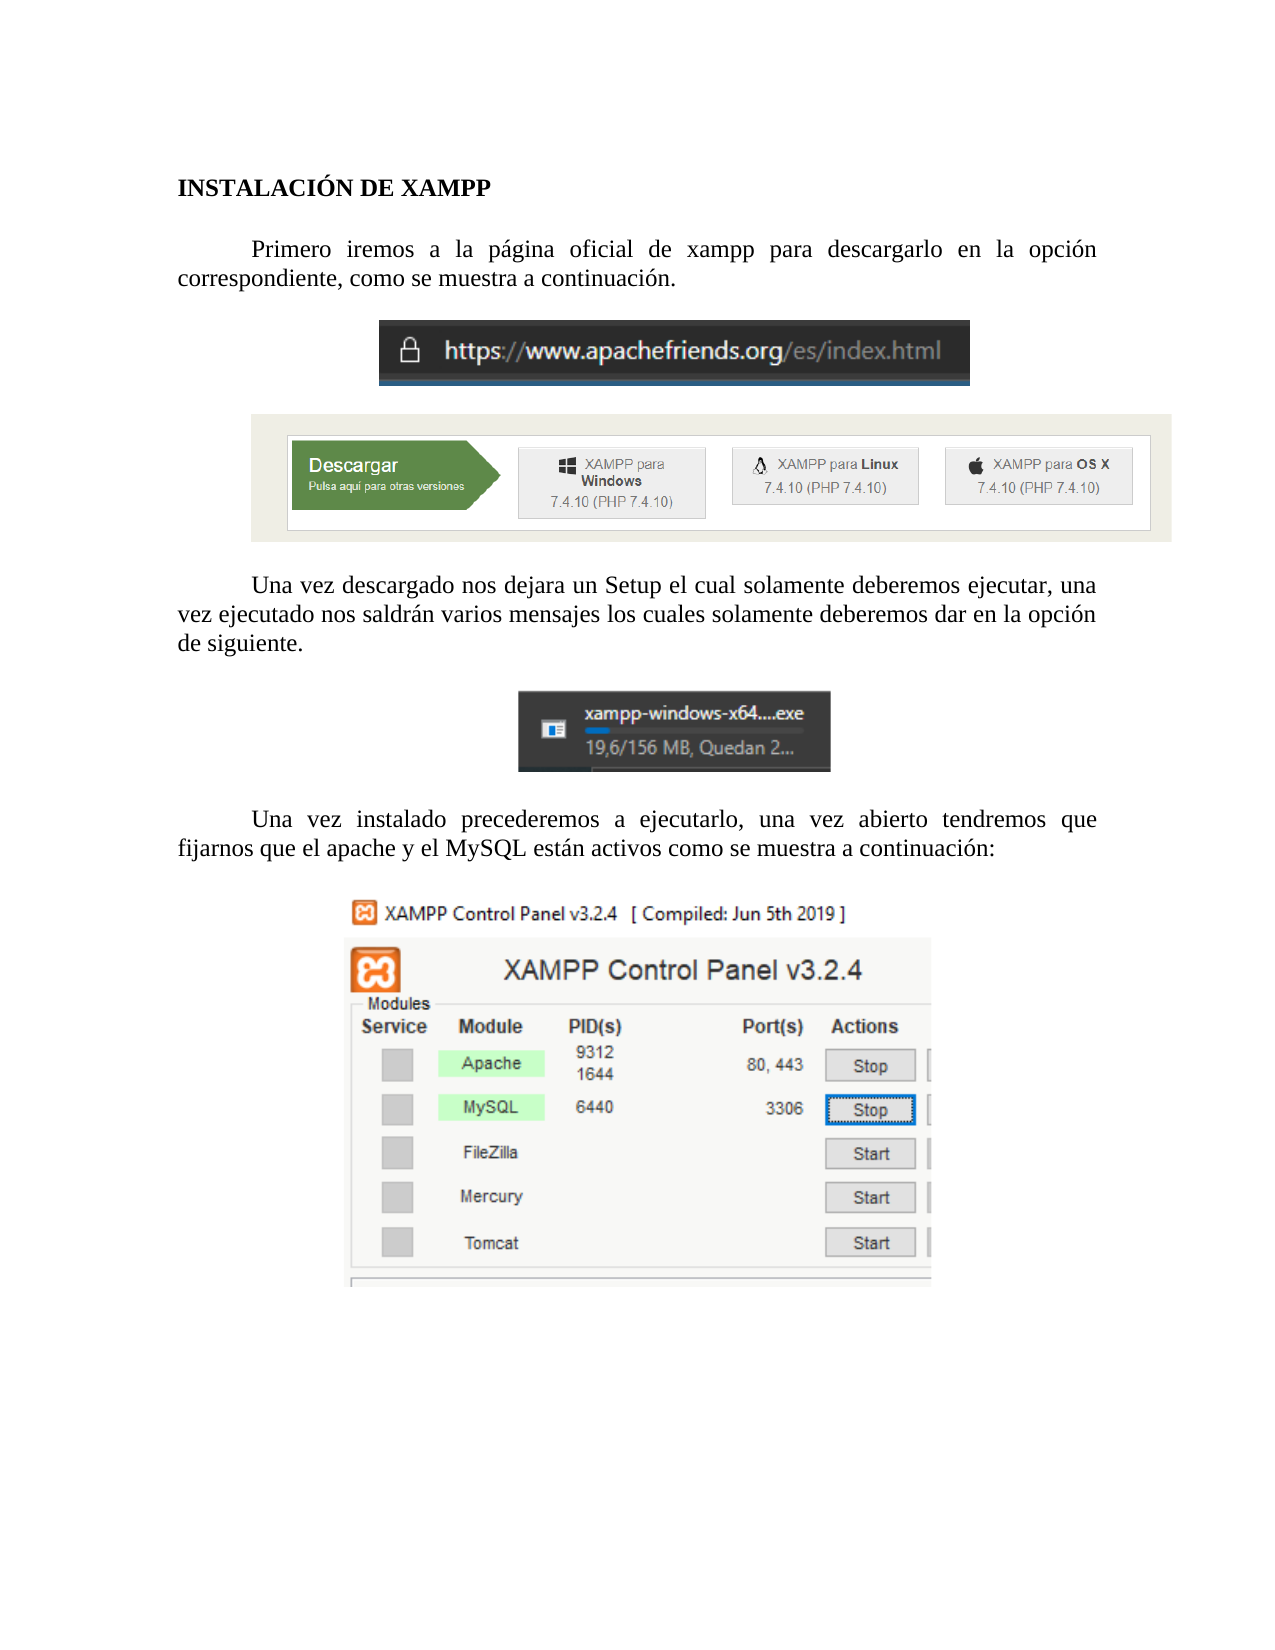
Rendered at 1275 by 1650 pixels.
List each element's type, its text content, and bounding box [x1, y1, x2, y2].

text Una vez instalado precederemos a ejecutarlo, una vez abierto tendremos que fijarnos que el apache y el MySQL están activos como se muestra a continuación: [177, 804, 1098, 862]
picture [518, 685, 831, 772]
picture [343, 894, 932, 1287]
picture [379, 320, 970, 386]
text Una vez descargado nos dejara un Setup el cual solamente deberemos ejecutar, una vez ejecutado nos saldrán varios mensajes los cuales solamente deberemos dar en la opción de siguiente. [177, 570, 1098, 656]
subtitle INSTALACIÓN DE XAMPP [177, 173, 1098, 201]
picture [251, 414, 1172, 542]
text Primero iremos a la página oficial de xampp para descargarlo en la opción correspondiente, como se muestra a continuación. [177, 234, 1098, 291]
